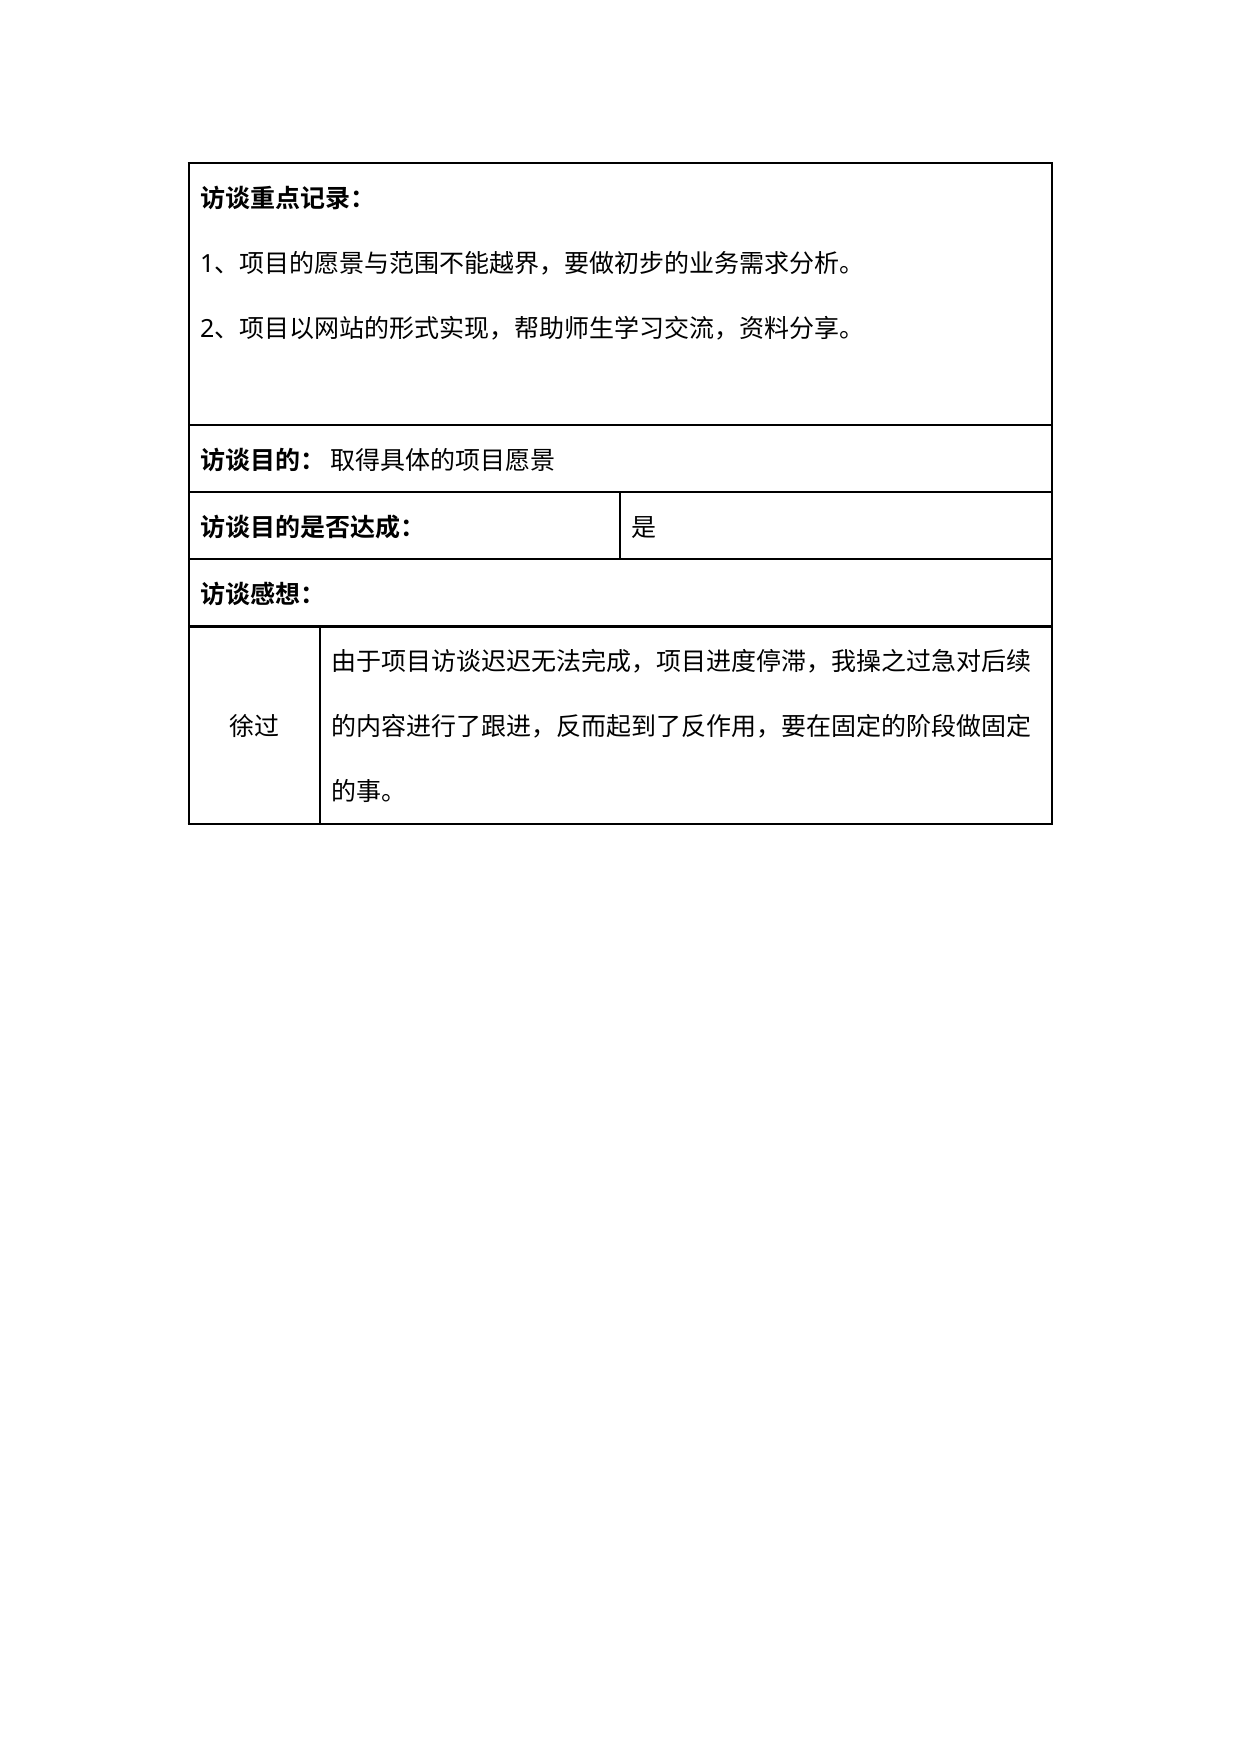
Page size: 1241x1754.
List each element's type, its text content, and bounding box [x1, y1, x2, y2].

table_cell 徐过 [190, 628, 319, 822]
table_cell 访谈目的： 取得具体的项目愿景 [190, 426, 1051, 491]
table_cell 访谈重点记录： 1、项目的愿景与范围不能越界，要做初步的业务需求分析。 2、项目以网站的形式实现，帮助师生学习交流，资料分享。 [190, 164, 1051, 424]
table_cell 访谈感想： [190, 560, 1051, 625]
table_cell 是 [621, 493, 1051, 558]
table_cell 由于项目访谈迟迟无法完成，项目进度停滞，我操之过急对后续的内容进行了跟进，反而起到了反作用，要在固定的阶段做固定的事。 [321, 628, 1051, 822]
table_cell 访谈目的是否达成： [190, 493, 619, 558]
